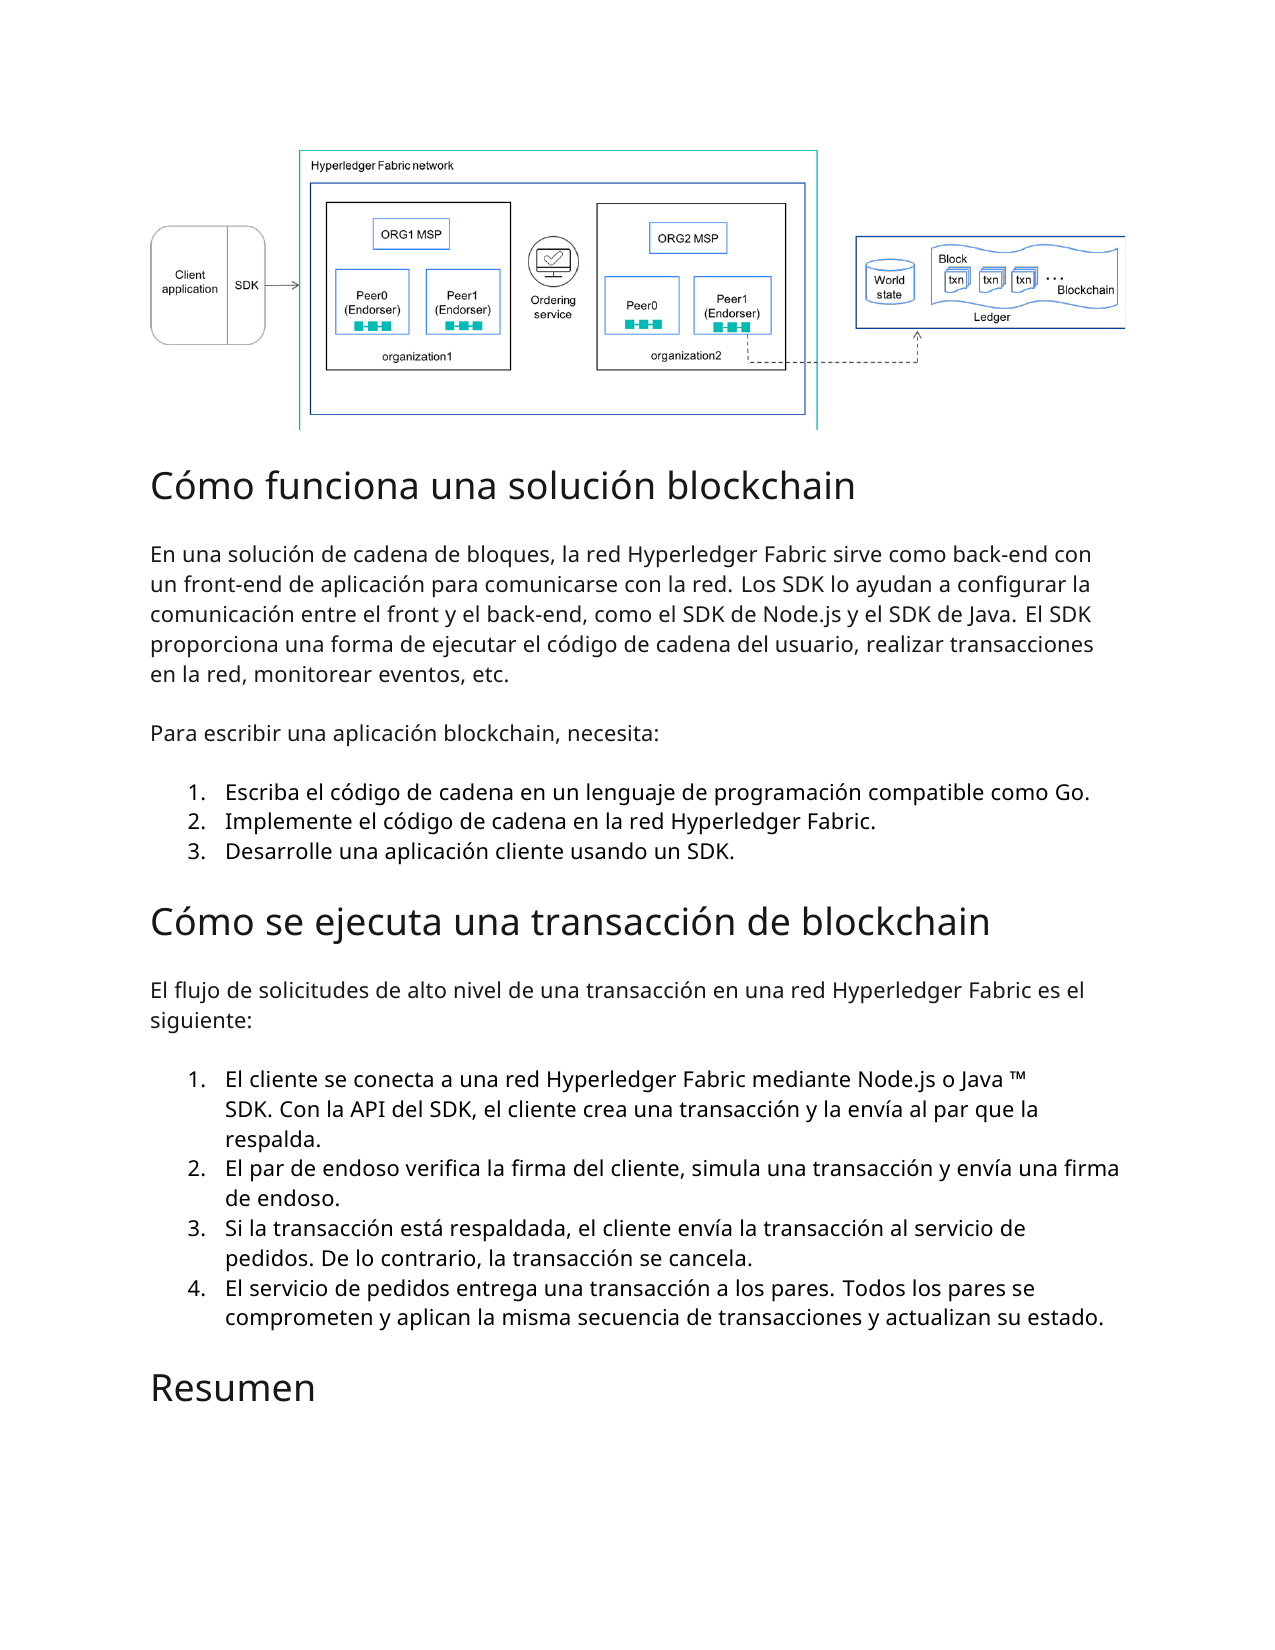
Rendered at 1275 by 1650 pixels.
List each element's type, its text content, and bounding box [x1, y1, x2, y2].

list Si la transacción está respaldada, el cliente envía la transacción al servicio de pedidos. De lo contrario, la transacción se cancela. [187, 1213, 1125, 1273]
text El flujo de solicitudes de alto nivel de una transacción en una red Hyperledger Fabric es el siguiente: [150, 975, 1125, 1035]
list Escriba el código de cadena en un lenguaje de programación compatible como Go. [187, 777, 1125, 806]
list El cliente se conecta a una red Hyperledger Fabric mediante Node.js o Java ™ SDK. Con la API del SDK, el cliente crea una transacción y la envía al par que la respalda. [187, 1064, 1125, 1153]
list El par de endoso verifica la firma del cliente, simula una transacción y envía una firma de endoso. [187, 1153, 1125, 1213]
list El servicio de pedidos entrega una transacción a los pares. Todos los pares se comprometen y aplican la misma secuencia de transacciones y actualizan su estado. [187, 1273, 1125, 1332]
text Cómo se ejecuta una transacción de blockchain [150, 895, 1125, 946]
list Implemente el código de cadena en la red Hyperledger Fabric. [187, 806, 1125, 836]
text Resumen [150, 1361, 1125, 1412]
text Cómo funciona una solución blockchain [150, 459, 1125, 510]
text Para escribir una aplicación blockchain, necesita: [150, 718, 1125, 747]
list Desarrolle una aplicación cliente usando un SDK. [187, 836, 1125, 866]
text En una solución de cadena de bloques, la red Hyperledger Fabric sirve como back-end con un front-end de aplicación para comunicarse con la red. Los SDK lo ayudan a configurar la comunicación entre el front y el back-end, como el SDK de Node.js y el SDK de Java. El SDK proporciona una forma de ejecutar el código de cadena del usuario, realizar transacciones en la red, monitorear eventos, etc. [150, 539, 1125, 688]
picture [150, 150, 1125, 430]
